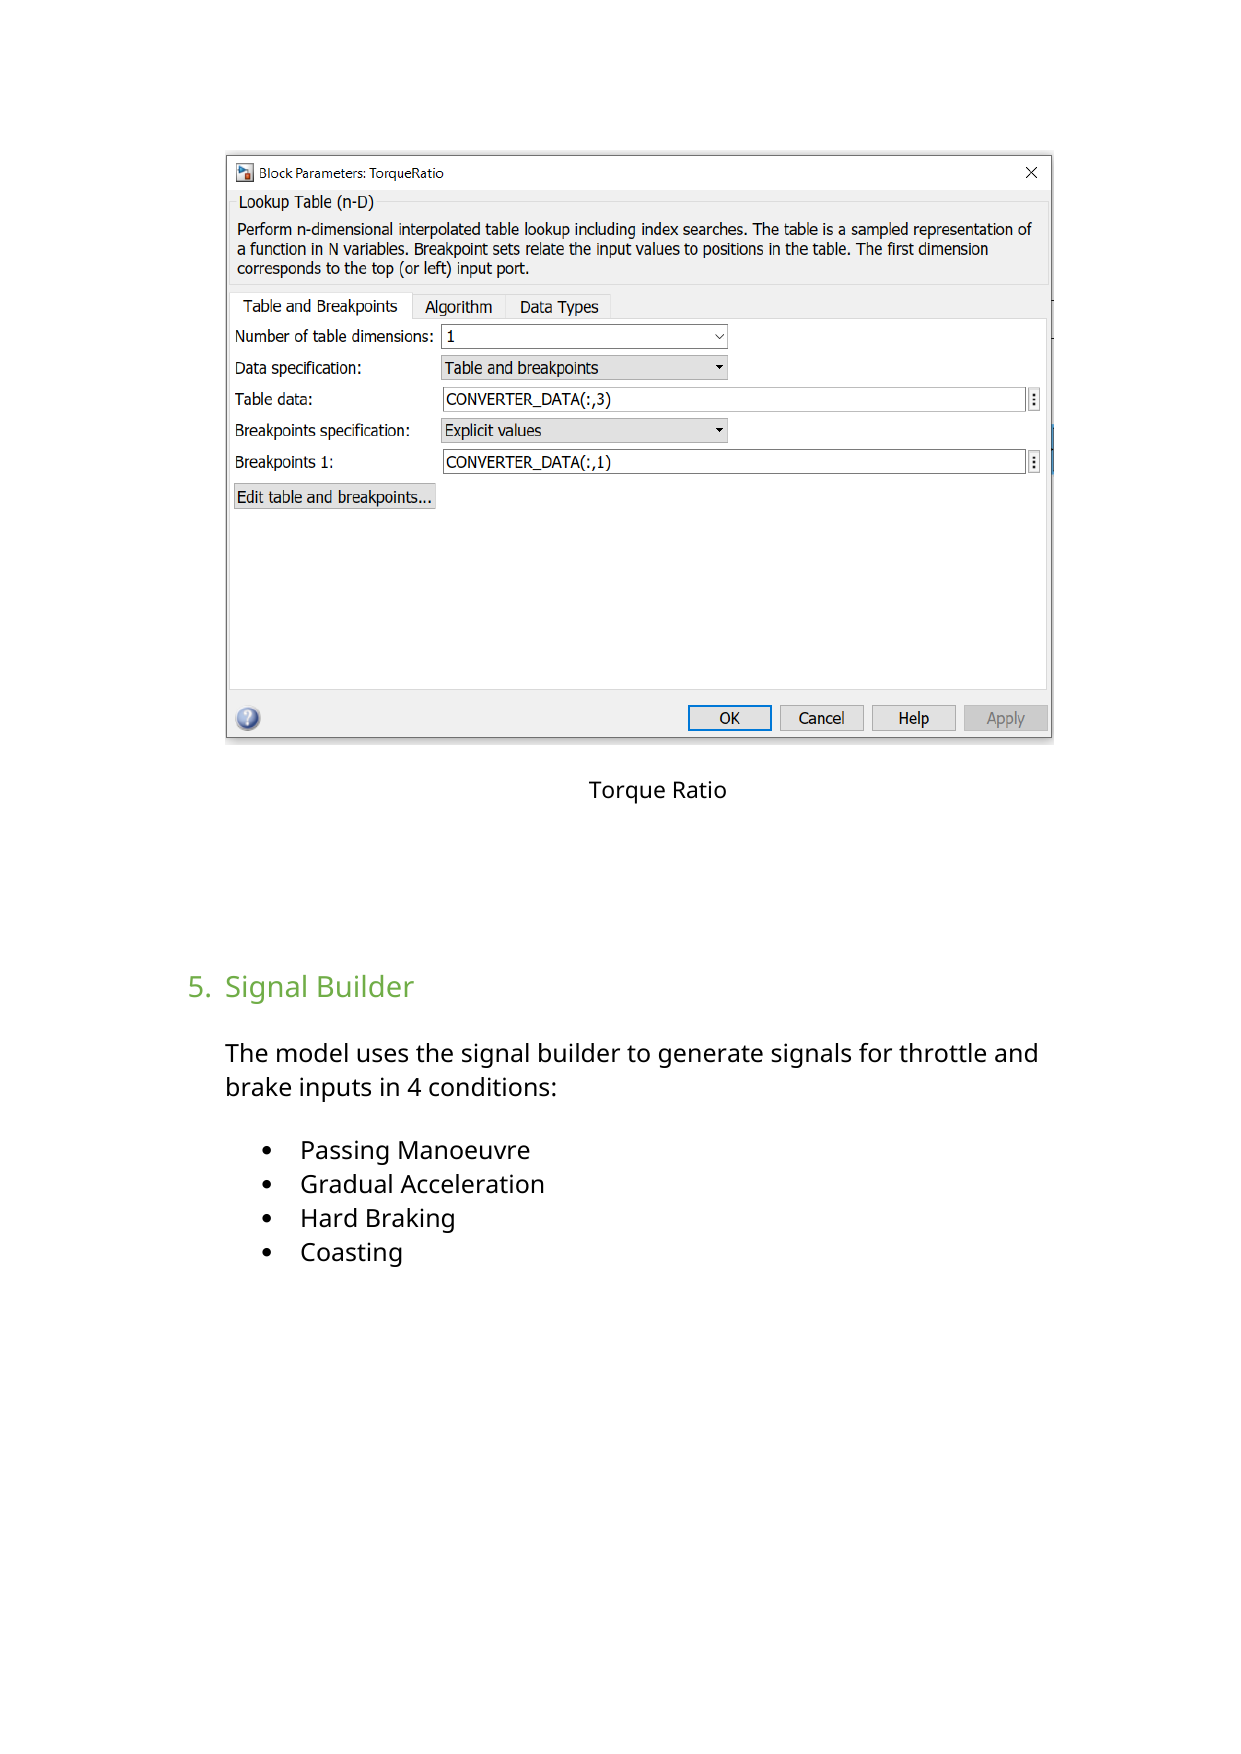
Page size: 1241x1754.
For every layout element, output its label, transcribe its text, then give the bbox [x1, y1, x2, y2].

list Signal Builder [187, 967, 1090, 1006]
list Coasting [262, 1235, 1090, 1269]
list Passing Manoeuvre [262, 1133, 1090, 1167]
picture [225, 150, 1054, 745]
text Torque Ratio [225, 774, 1090, 805]
text The model uses the signal builder to generate signals for throttle and brake inputs in 4 conditions: [225, 1036, 1090, 1104]
list Gradual Acceleration [262, 1167, 1090, 1201]
list Hard Braking [262, 1201, 1090, 1235]
